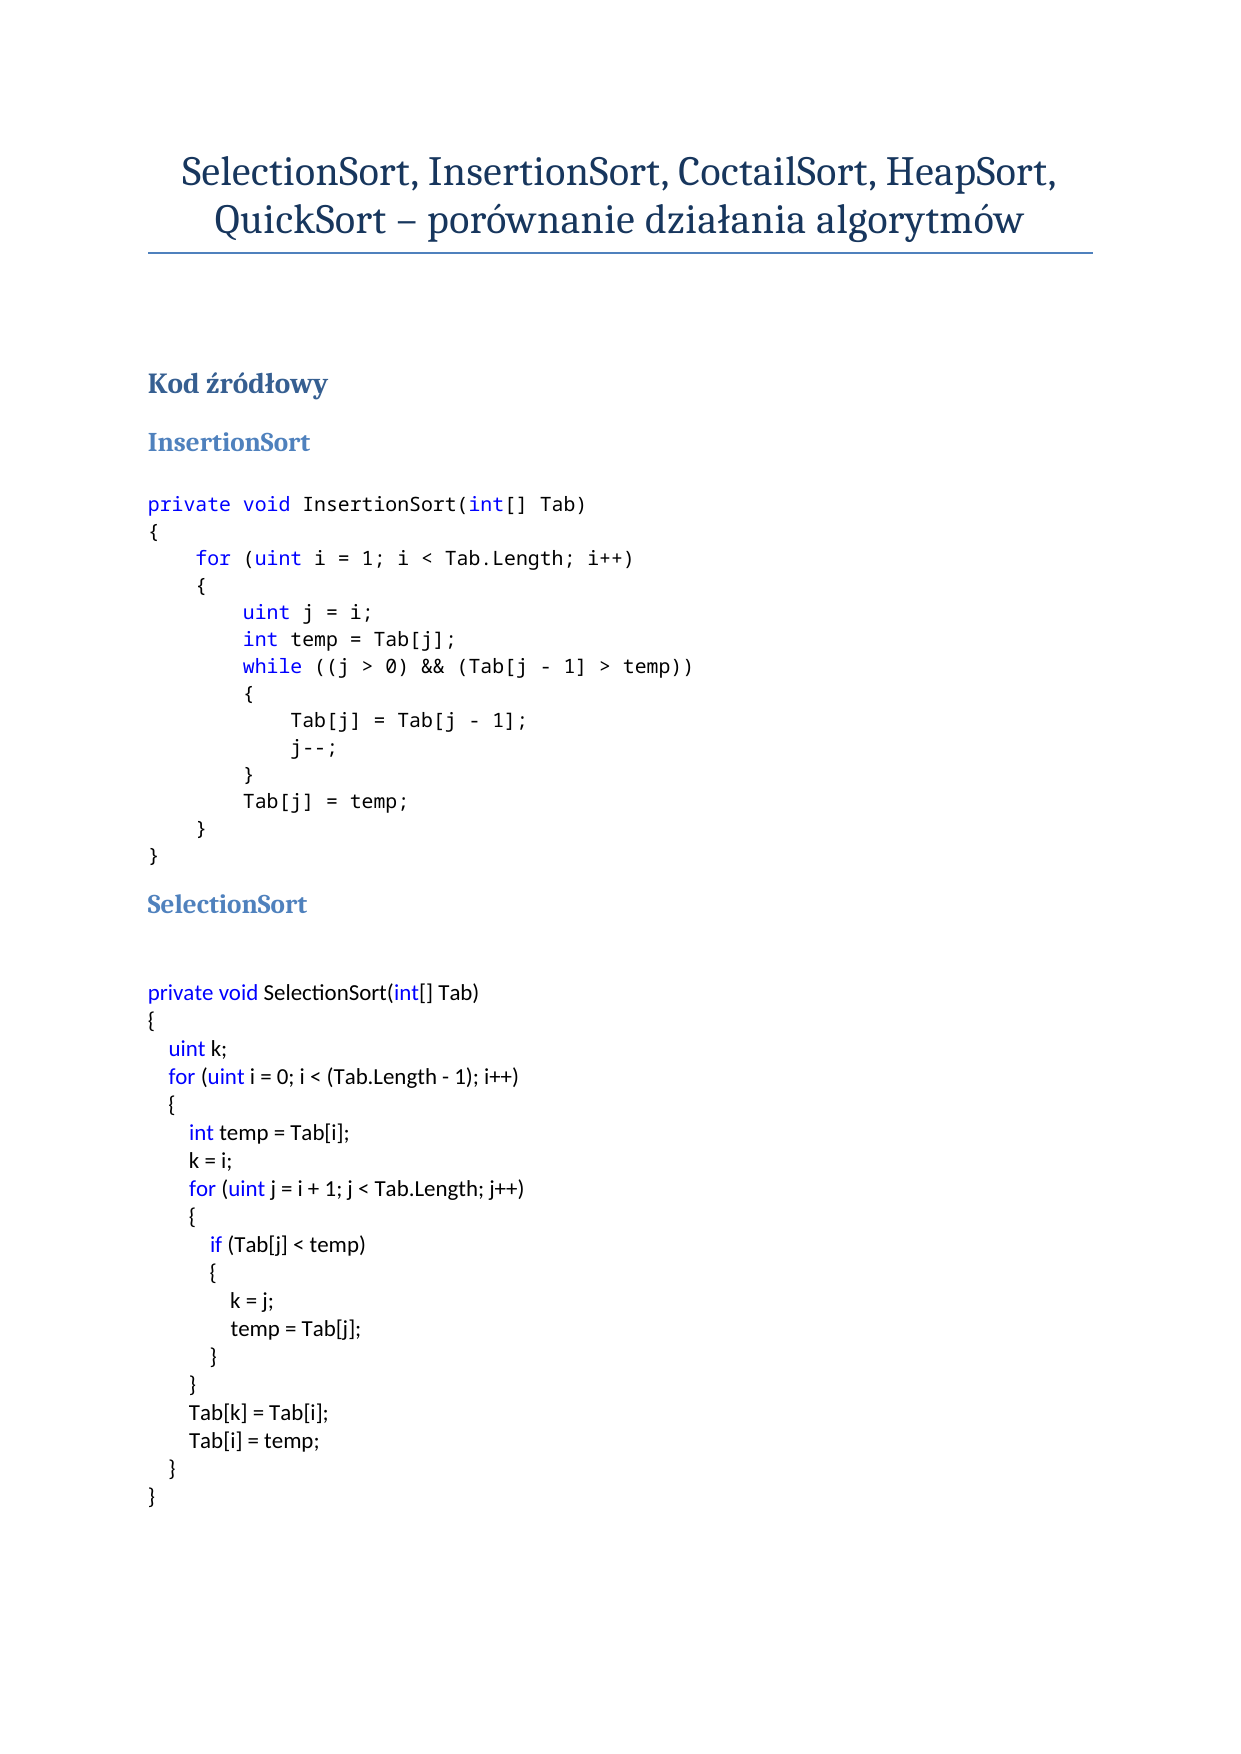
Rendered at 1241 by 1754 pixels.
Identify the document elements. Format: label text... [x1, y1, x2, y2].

text { [148, 1090, 1093, 1118]
text if (Tab[j] < temp) [148, 1230, 1093, 1258]
subtitle Kod źródłowy [148, 367, 1093, 401]
text private void SelectionSort(int[] Tab) [148, 978, 1093, 1006]
text } [148, 841, 1093, 868]
text } [148, 1482, 1093, 1510]
text } [148, 1342, 1093, 1370]
text Tab[k] = Tab[i]; [148, 1398, 1093, 1426]
text } [148, 1454, 1093, 1482]
text for (uint j = i + 1; j < Tab.Length; j++) [148, 1174, 1093, 1202]
text Tab[i] = temp; [148, 1426, 1093, 1454]
text j--; [148, 733, 1093, 760]
text { [148, 517, 1093, 544]
subtitle SelectionSort [148, 889, 1093, 920]
title SelectionSort, InsertionSort, CoctailSort, HeapSort, QuickSort – porównanie działania algorytmów [148, 148, 1093, 252]
text { [148, 679, 1093, 706]
text k = i; [148, 1146, 1093, 1174]
text Tab[j] = Tab[j - 1]; [148, 706, 1093, 733]
text } [148, 760, 1093, 787]
text Tab[j] = temp; [148, 787, 1093, 814]
text k = j; [148, 1286, 1093, 1314]
text for (uint i = 1; i < Tab.Length; i++) [148, 544, 1093, 571]
text int temp = Tab[j]; [148, 625, 1093, 652]
text { [148, 1258, 1093, 1286]
text { [148, 571, 1093, 598]
text uint k; [148, 1034, 1093, 1062]
text uint j = i; [148, 598, 1093, 625]
text int temp = Tab[i]; [148, 1118, 1093, 1146]
text temp = Tab[j]; [148, 1314, 1093, 1342]
subtitle InsertionSort [148, 427, 1093, 458]
text } [148, 814, 1093, 841]
text private void InsertionSort(int[] Tab) [148, 490, 1093, 517]
text } [148, 1370, 1093, 1398]
text { [148, 1006, 1093, 1034]
text while ((j > 0) && (Tab[j - 1] > temp)) [148, 652, 1093, 679]
text { [148, 1202, 1093, 1230]
text for (uint i = 0; i < (Tab.Length - 1); i++) [148, 1062, 1093, 1090]
